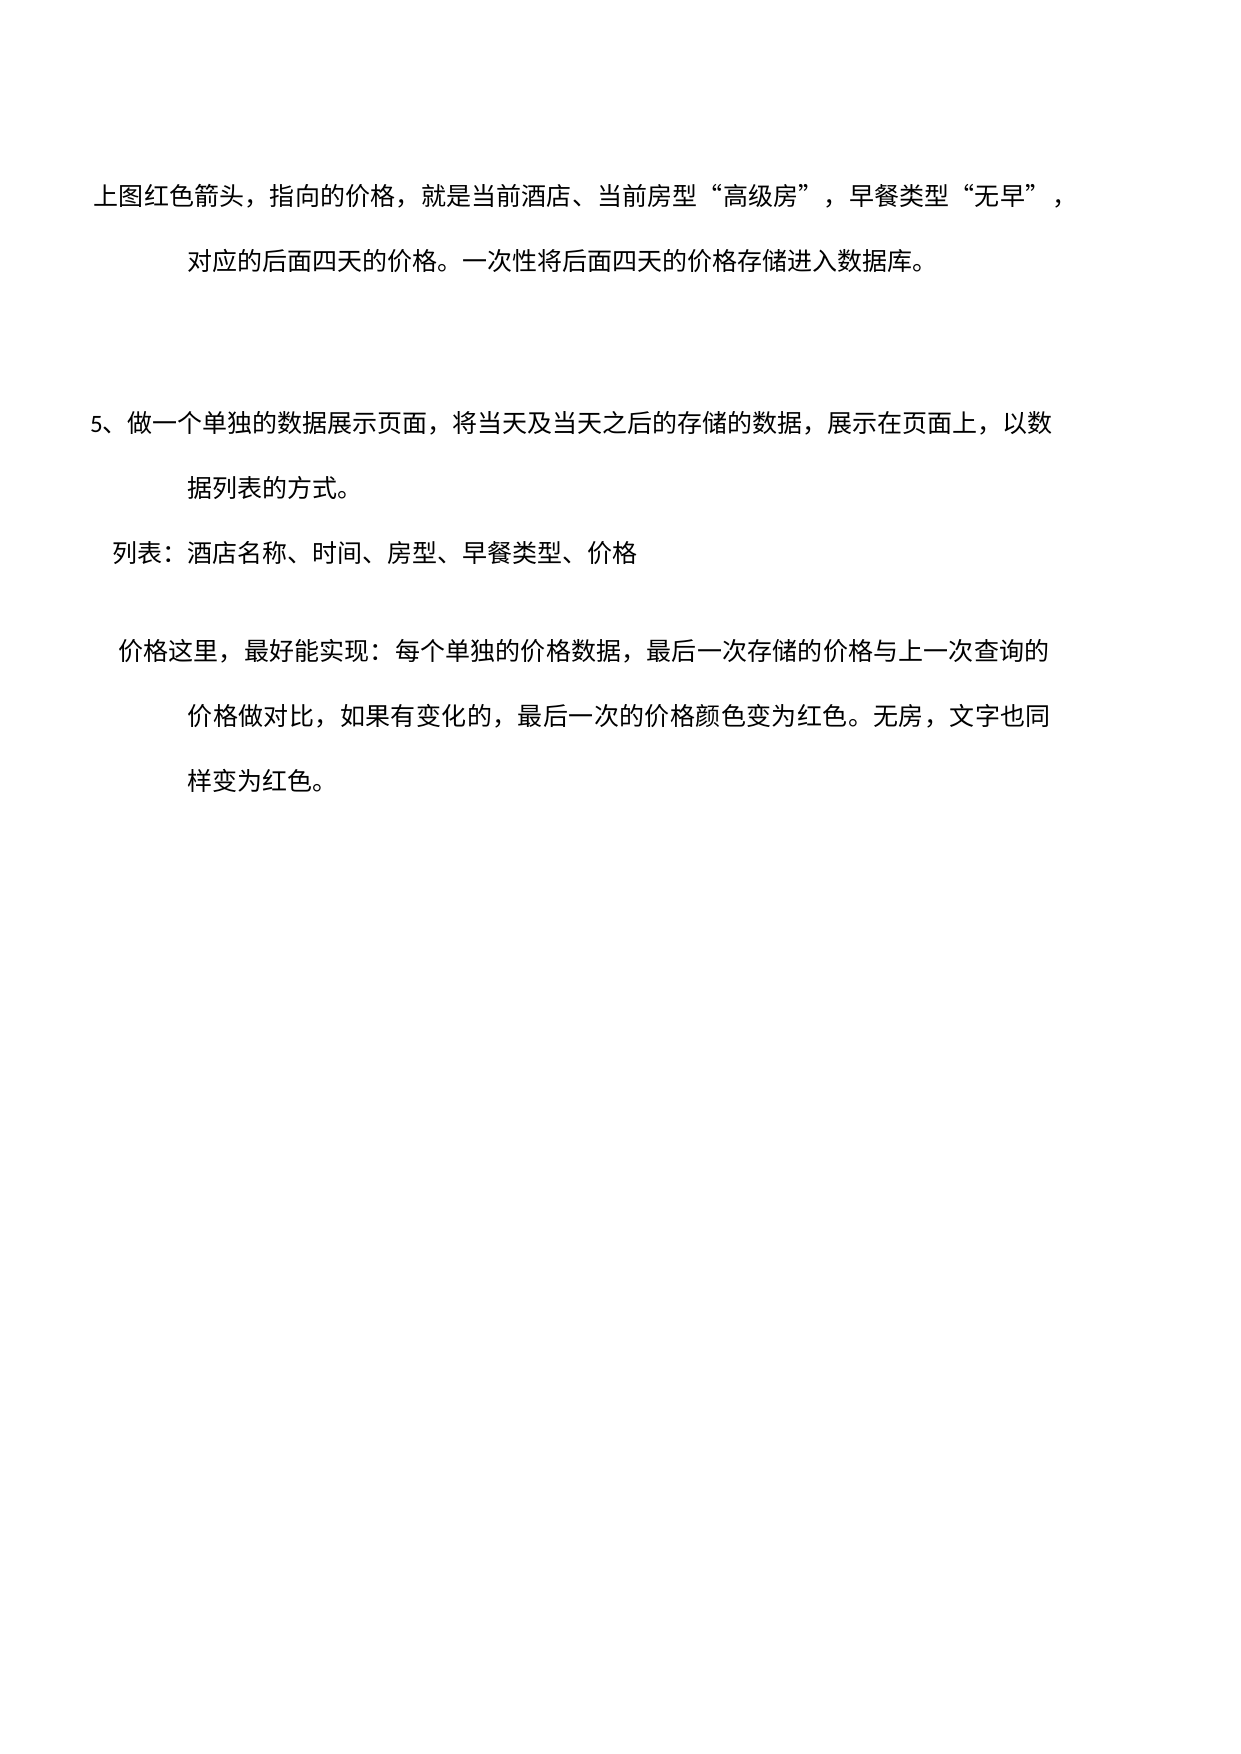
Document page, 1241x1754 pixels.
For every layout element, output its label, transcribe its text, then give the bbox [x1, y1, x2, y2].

text 列表：酒店名称、时间、房型、早餐类型、价格 [11, 519, 1053, 584]
text 价格这里，最好能实现：每个单独的价格数据，最后一次存储的价格与上一次查询的价格做对比，如果有变化的，最后一次的价格颜色变为红色。无房，文字也同样变为红色。 [11, 617, 1053, 812]
text 5、做一个单独的数据展示页面，将当天及当天之后的存储的数据，展示在页面上，以数据列表的方式。 [11, 389, 1053, 519]
text 上图红色箭头，指向的价格，就是当前酒店、当前房型“高级房”，早餐类型“无早”，对应的后面四天的价格。一次性将后面四天的价格存储进入数据库。 [11, 162, 1053, 292]
